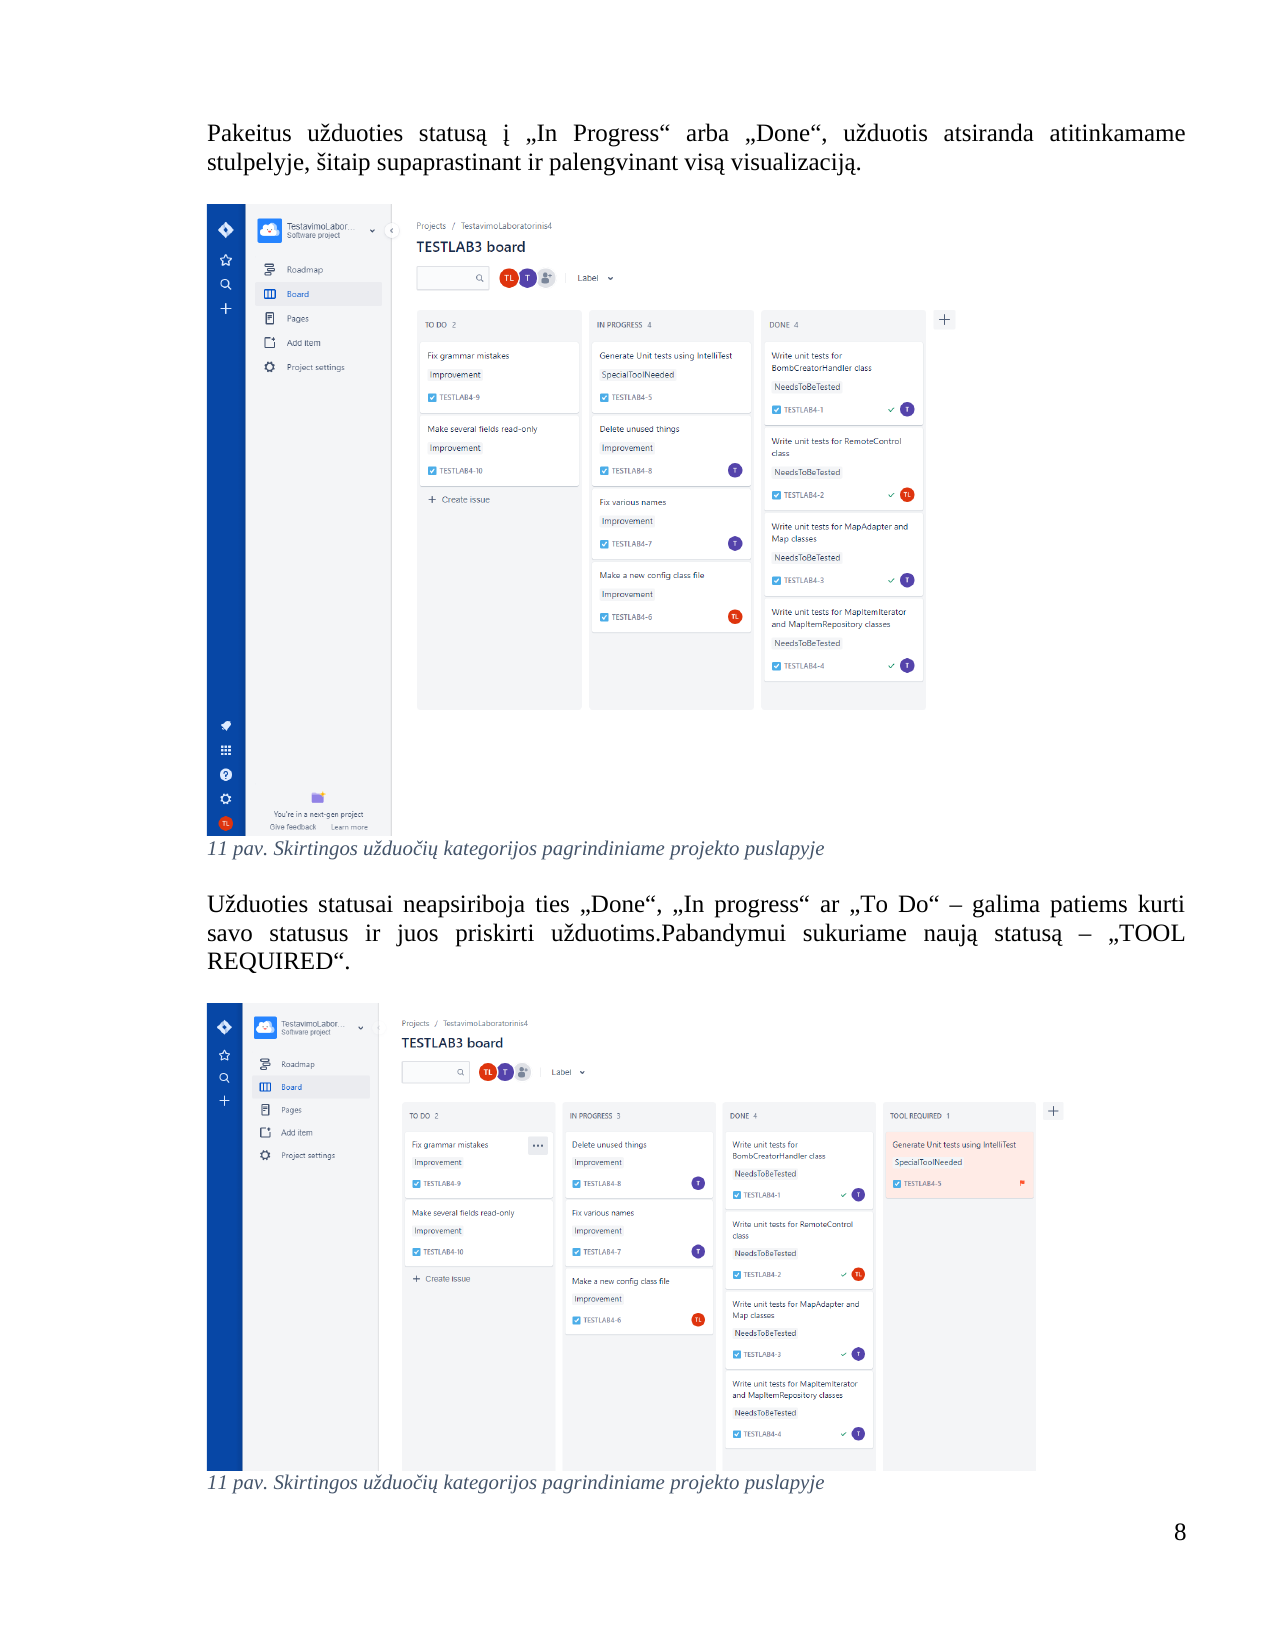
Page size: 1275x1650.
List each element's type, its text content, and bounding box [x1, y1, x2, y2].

picture [206, 1003, 1132, 1471]
text Pakeitus užduoties statusą į „In Progress“ arba „Done“, užduotis atsiranda atitinkamame stulpelyje, šitaip supaprastinant ir palengvinant visą visualizaciją. [207, 118, 1186, 176]
text 11 pav. Skirtingos užduočių kategorijos pagrindiniame projekto puslapyje [207, 1470, 1186, 1494]
text 11 pav. Skirtingos užduočių kategorijos pagrindiniame projekto puslapyje [207, 836, 1186, 860]
text Užduoties statusai neapsiriboja ties „Done“, „In progress“ ar „To Do“ – galima patiems kurti savo statusus ir juos priskirti užduotims.Pabandymui sukuriame naują statusą – „TOOL REQUIRED“. [207, 889, 1186, 975]
picture [206, 204, 1109, 836]
